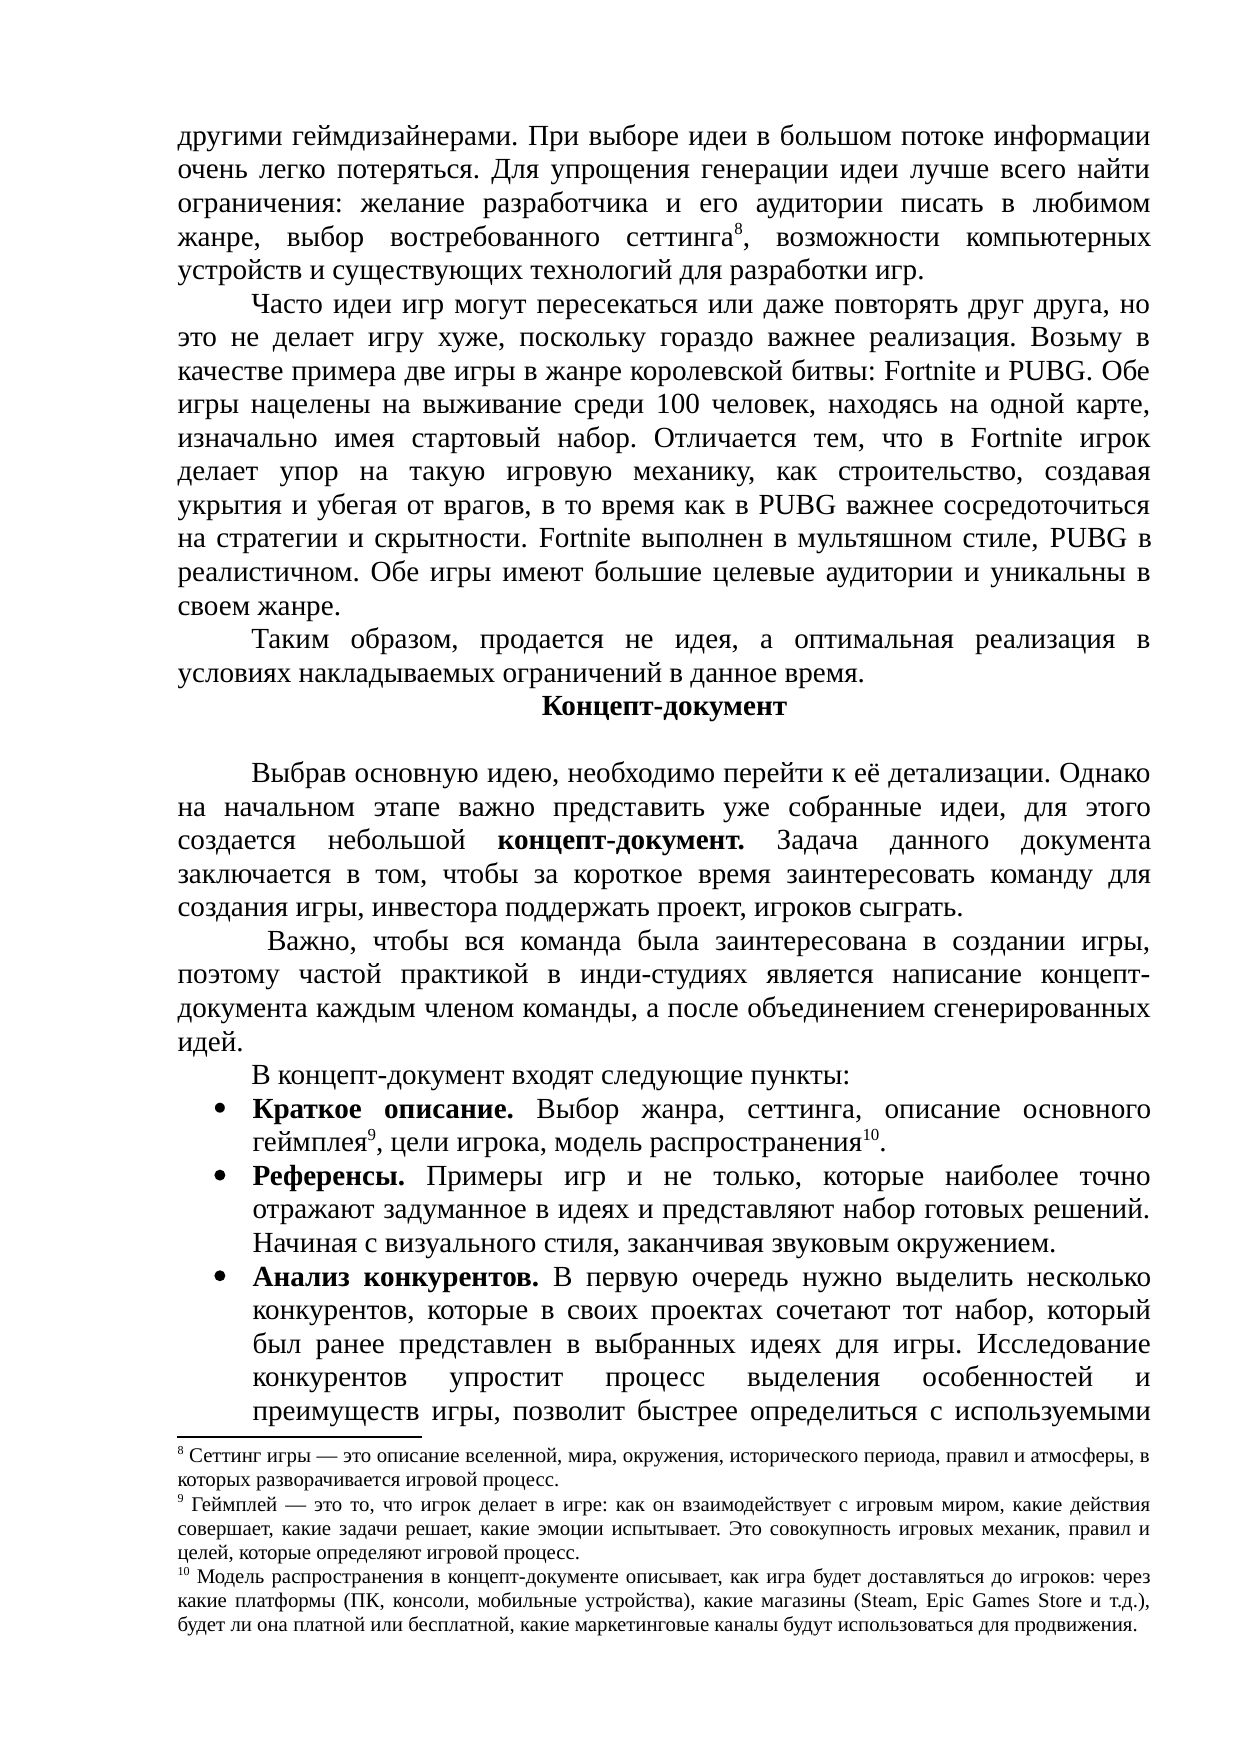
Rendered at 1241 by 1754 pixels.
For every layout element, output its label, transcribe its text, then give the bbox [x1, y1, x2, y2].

text Часто идеи игр могут пересекаться или даже повторять друг друга, но это не делает игру хуже, поскольку гораздо важнее реализация. Возьму в качестве примера две игры в жанре королевской битвы: Fortnite и PUBG. Обе игры нацелены на выживание среди 100 человек, находясь на одной карте, изначально имея стартовый набор. Отличается тем, что в Fortnite игрок делает упор на такую игровую механику, как строительство, создавая укрытия и убегая от врагов, в то время как в PUBG важнее сосредоточиться на стратегии и скрытности. Fortnite выполнен в мультяшном стиле, PUBG в реалистичном. Обе игры имеют большие целевые аудитории и уникальны в своем жанре. [177, 286, 1152, 621]
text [177, 118, 1152, 286]
text Важно, чтобы вся команда была заинтересована в создании игры, поэтому частой практикой в инди-студиях является написание концепт-документа каждым членом команды, а после объединением сгенерированных идей. [177, 923, 1152, 1057]
list Референсы. Примеры игр и не только, которые наиболее точно отражают задуманное в идеях и представляют набор готовых решений. Начиная с визуального стиля, заканчивая звуковым окружением. [215, 1158, 1152, 1259]
text Таким образом, продается не идея, а оптимальная реализация в условиях накладываемых ограничений в данное время. [177, 621, 1152, 688]
text Концепт-документ [177, 688, 1152, 722]
text В концепт-документ входят следующие пункты: [177, 1057, 1152, 1091]
text Выбрав основную идею, необходимо перейти к её детализации. Однако на начальном этапе важно представить уже собранные идеи, для этого создается небольшой концепт-документ. Задача данного документа заключается в том, чтобы за короткое время заинтересовать команду для создания игры, инвестора поддержать проект, игроков сыграть. [177, 755, 1152, 923]
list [215, 1259, 1152, 1427]
list Краткое описание. Выбор жанра, сеттинга, описание основного геймплея, цели игрока, модель распространения. [215, 1091, 1152, 1158]
